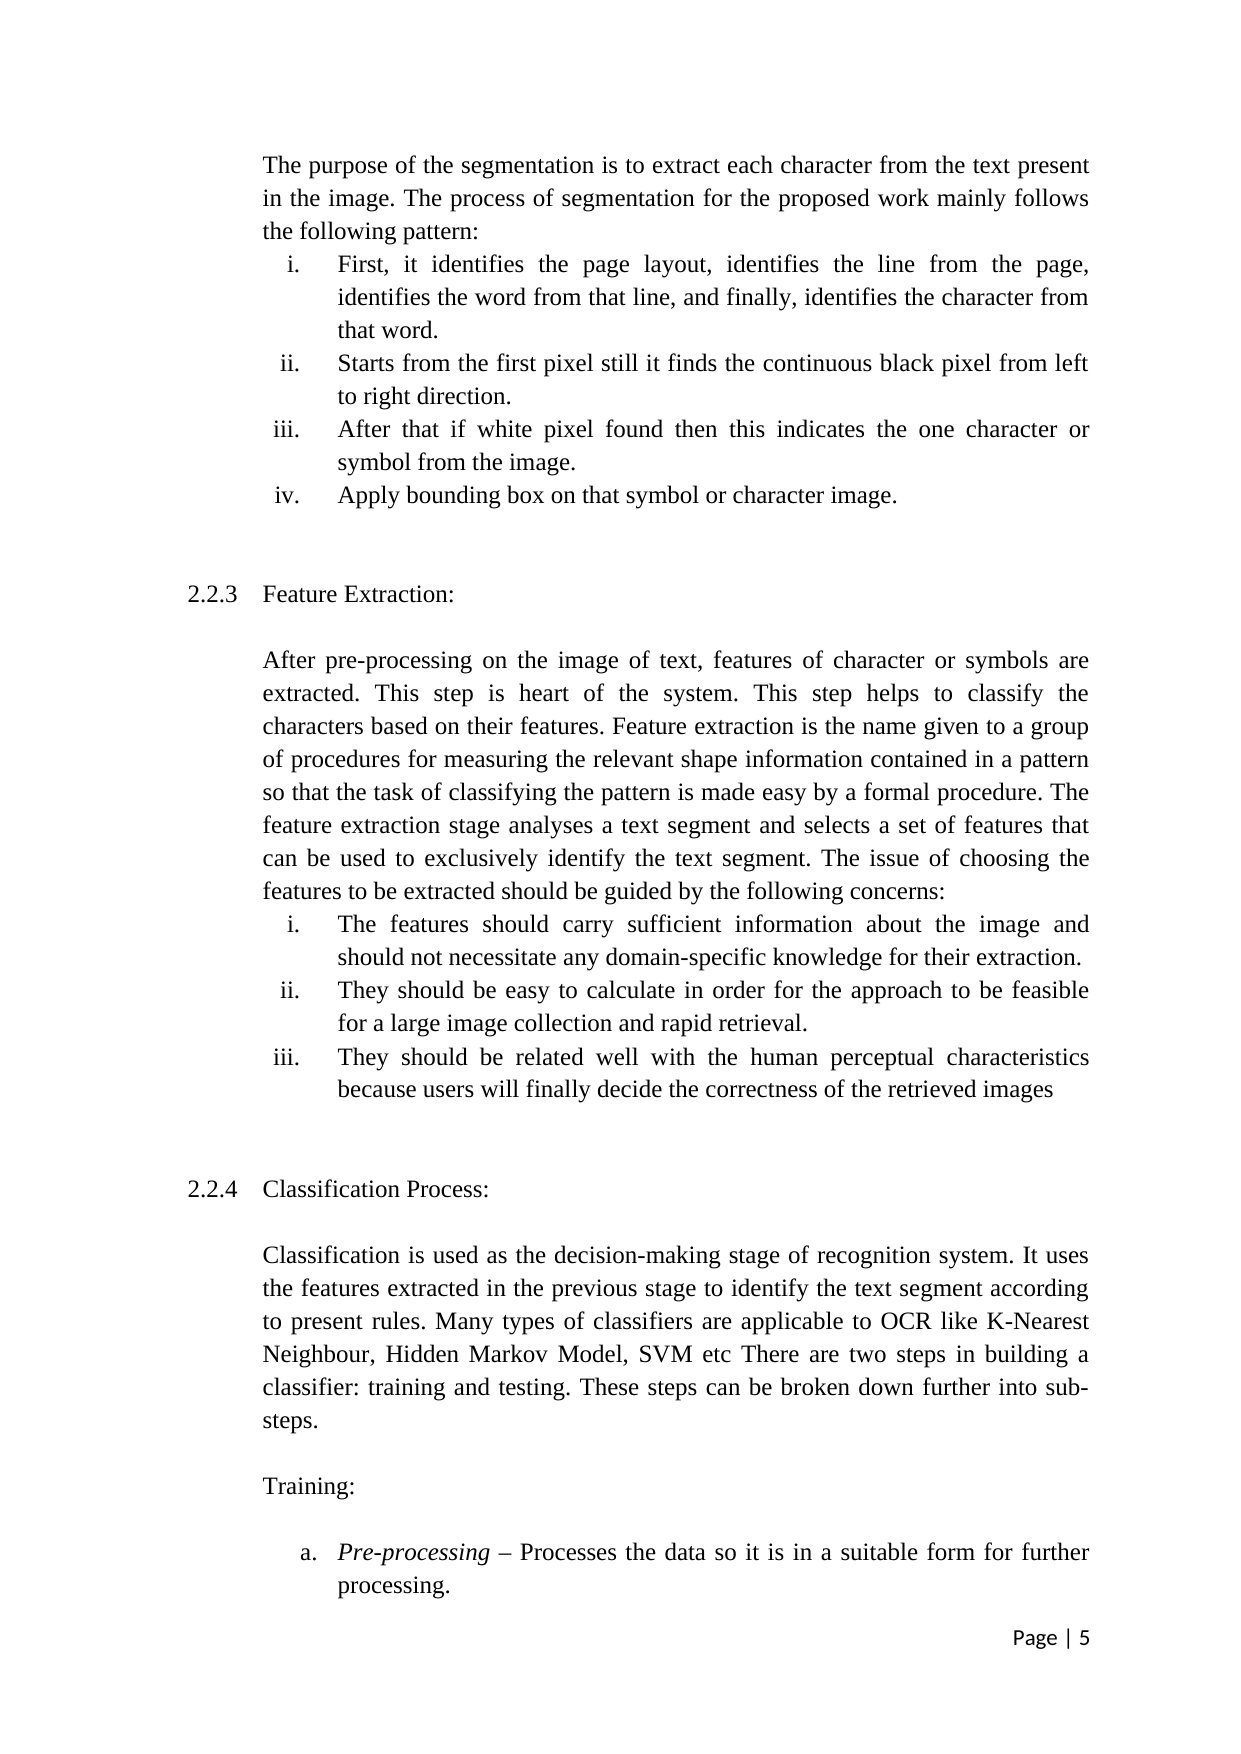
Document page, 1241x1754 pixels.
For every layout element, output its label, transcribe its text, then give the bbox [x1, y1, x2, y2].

list The purpose of the segmentation is to extract each character from the text present in the image. The process of segmentation for the proposed work mainly follows the following pattern: [262, 150, 1090, 245]
list After pre-processing on the image of text, features of character or symbols are extracted. This step is heart of the system. This step helps to classify the characters based on their features. Feature extraction is the name given to a group of procedures for measuring the relevant shape information contained in a pattern so that the task of classifying the pattern is made easy by a formal procedure. The feature extraction stage analyses a text segment and selects a set of features that can be used to exclusively identify the text segment. The issue of choosing the features to be extracted should be guided by the following concerns: [262, 645, 1090, 905]
list After that if white pixel found then this indicates the one character or symbol from the image. [300, 414, 1090, 476]
list The features should carry sufficient information about the image and should not necessitate any domain-specific knowledge for their extraction. [300, 909, 1090, 971]
list Pre-processing – Processes the data so it is in a suitable form for further processing. [300, 1537, 1090, 1599]
list First, it identifies the page layout, identifies the line from the page, identifies the word from that line, and finally, identifies the character from that word. [300, 249, 1090, 344]
list Training: [262, 1471, 1090, 1499]
list Starts from the first pixel still it finds the continuous black pixel from left to right direction. [300, 348, 1090, 410]
list Feature Extraction: [187, 579, 1090, 608]
list They should be related well with the human perceptual characteristics because users will finally decide the correctness of the retrieved images [300, 1042, 1090, 1103]
list Apply bounding box on that symbol or character image. [300, 480, 1090, 509]
list Classification is used as the decision-making stage of recognition system. It uses the features extracted in the previous stage to identify the text segment according to present rules. Many types of classifiers are applicable to OCR like K-Nearest Neighbour, Hidden Markov Model, SVM etc There are two steps in building a classifier: training and testing. These steps can be broken down further into sub-steps. [262, 1240, 1090, 1433]
list They should be easy to calculate in order for the approach to be feasible for a large image collection and rapid retrieval. [300, 976, 1090, 1037]
list Classification Process: [187, 1174, 1090, 1202]
